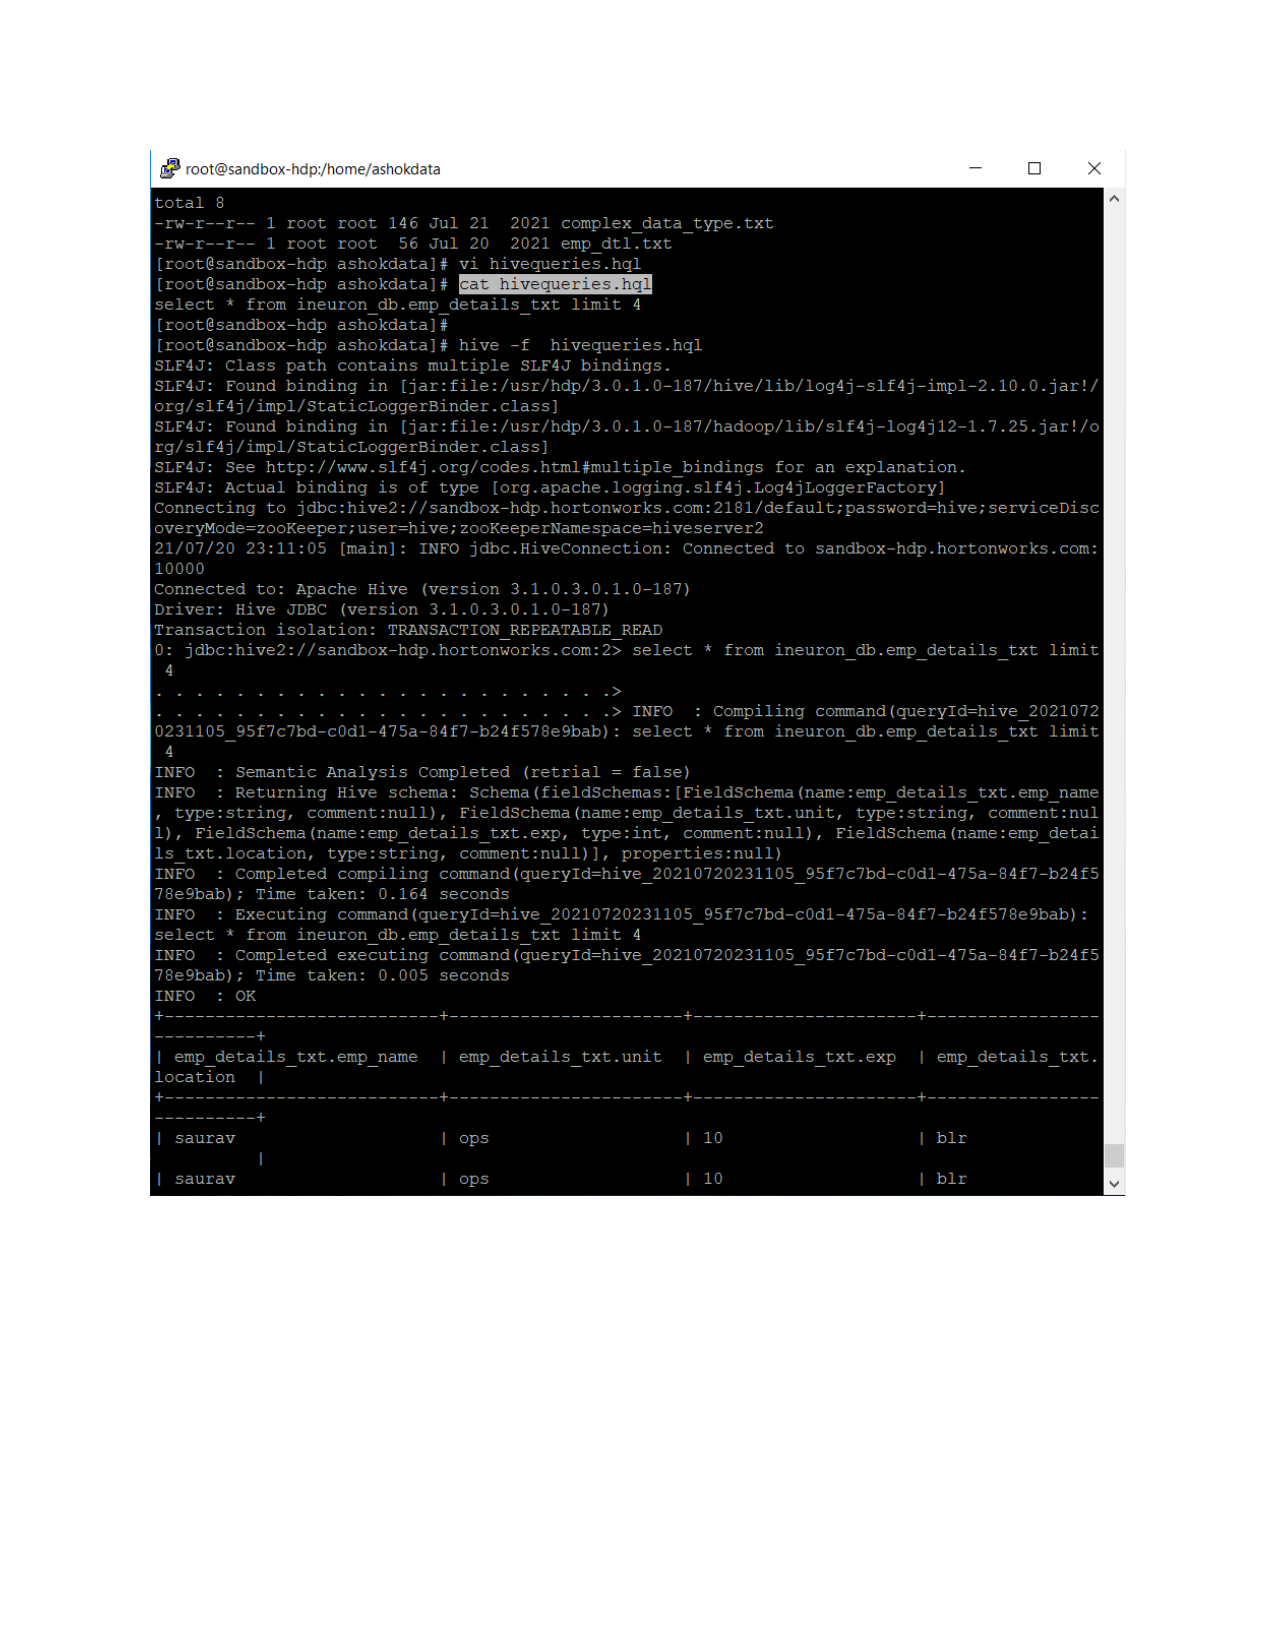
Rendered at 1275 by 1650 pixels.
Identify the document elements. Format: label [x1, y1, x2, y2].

picture [150, 150, 1125, 1196]
